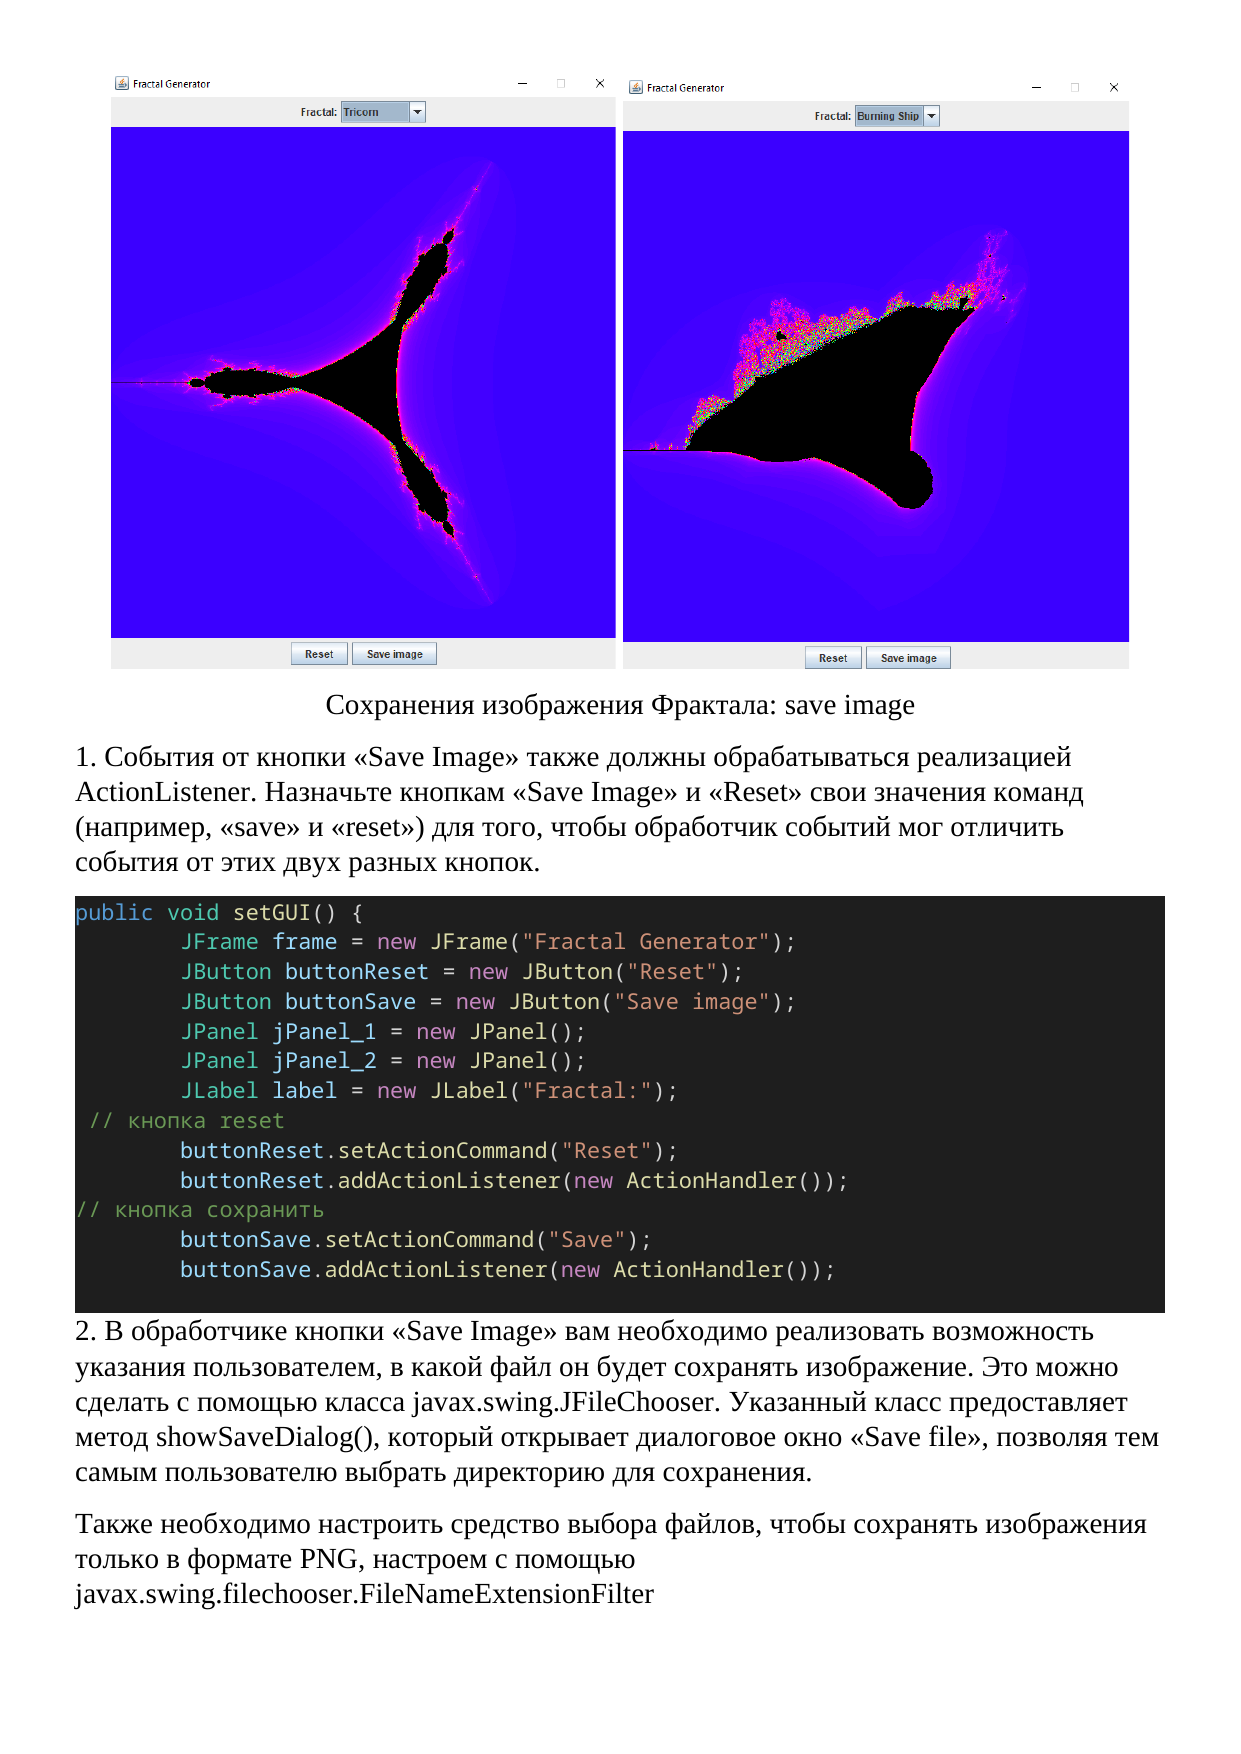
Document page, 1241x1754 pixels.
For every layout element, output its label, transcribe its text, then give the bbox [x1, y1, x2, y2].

text buttonReset.setActionCommand("Reset"); [75, 1135, 1165, 1164]
text JLabel label = new JLabel("Fractal:"); [75, 1075, 1165, 1105]
text 2. В обработчике кнопки «Save Image» вам необходимо реализовать возможность указания пользователем, в какой файл он будет сохранять изображение. Это можно сделать с помощью класса javax.swing.JFileChooser. Указанный класс предоставляет метод showSaveDialog(), который открывает диалоговое окно «Save file», позволяя тем самым пользователю выбрать директорию для сохранения. [75, 1313, 1165, 1488]
picture [623, 78, 1130, 669]
text // кнопка сохранить [75, 1194, 1165, 1224]
text Сохранения изображения Фрактала: save image [75, 687, 1165, 721]
text JFrame frame = new JFrame("Fractal Generator"); [75, 926, 1165, 956]
text buttonSave.setActionCommand("Save"); [75, 1224, 1165, 1254]
text 1. События от кнопки «Save Image» также должны обрабатываться реализацией ActionListener. Назначьте кнопкам «Save Image» и «Reset» свои значения команд (например, «save» и «reset») для того, чтобы обработчик событий мог отличить события от этих двух разных кнопок. [75, 739, 1165, 878]
text buttonReset.addActionListener(new ActionHandler()); [75, 1164, 1165, 1194]
text JButton buttonReset = new JButton("Reset"); [75, 956, 1165, 986]
text public void setGUI() { [75, 896, 1165, 926]
text Также необходимо настроить средство выбора файлов, чтобы сохранять изображения только в формате PNG, настроем с помощью javax.swing.filechooser.FileNameExtensionFilter [75, 1506, 1165, 1610]
text buttonSave.addActionListener(new ActionHandler()); [75, 1254, 1165, 1284]
text // кнопка reset [75, 1105, 1165, 1135]
picture [111, 75, 616, 669]
text JButton buttonSave = new JButton("Save image"); [75, 986, 1165, 1016]
text JPanel jPanel_1 = new JPanel(); [75, 1016, 1165, 1045]
text JPanel jPanel_2 = new JPanel(); [75, 1045, 1165, 1075]
